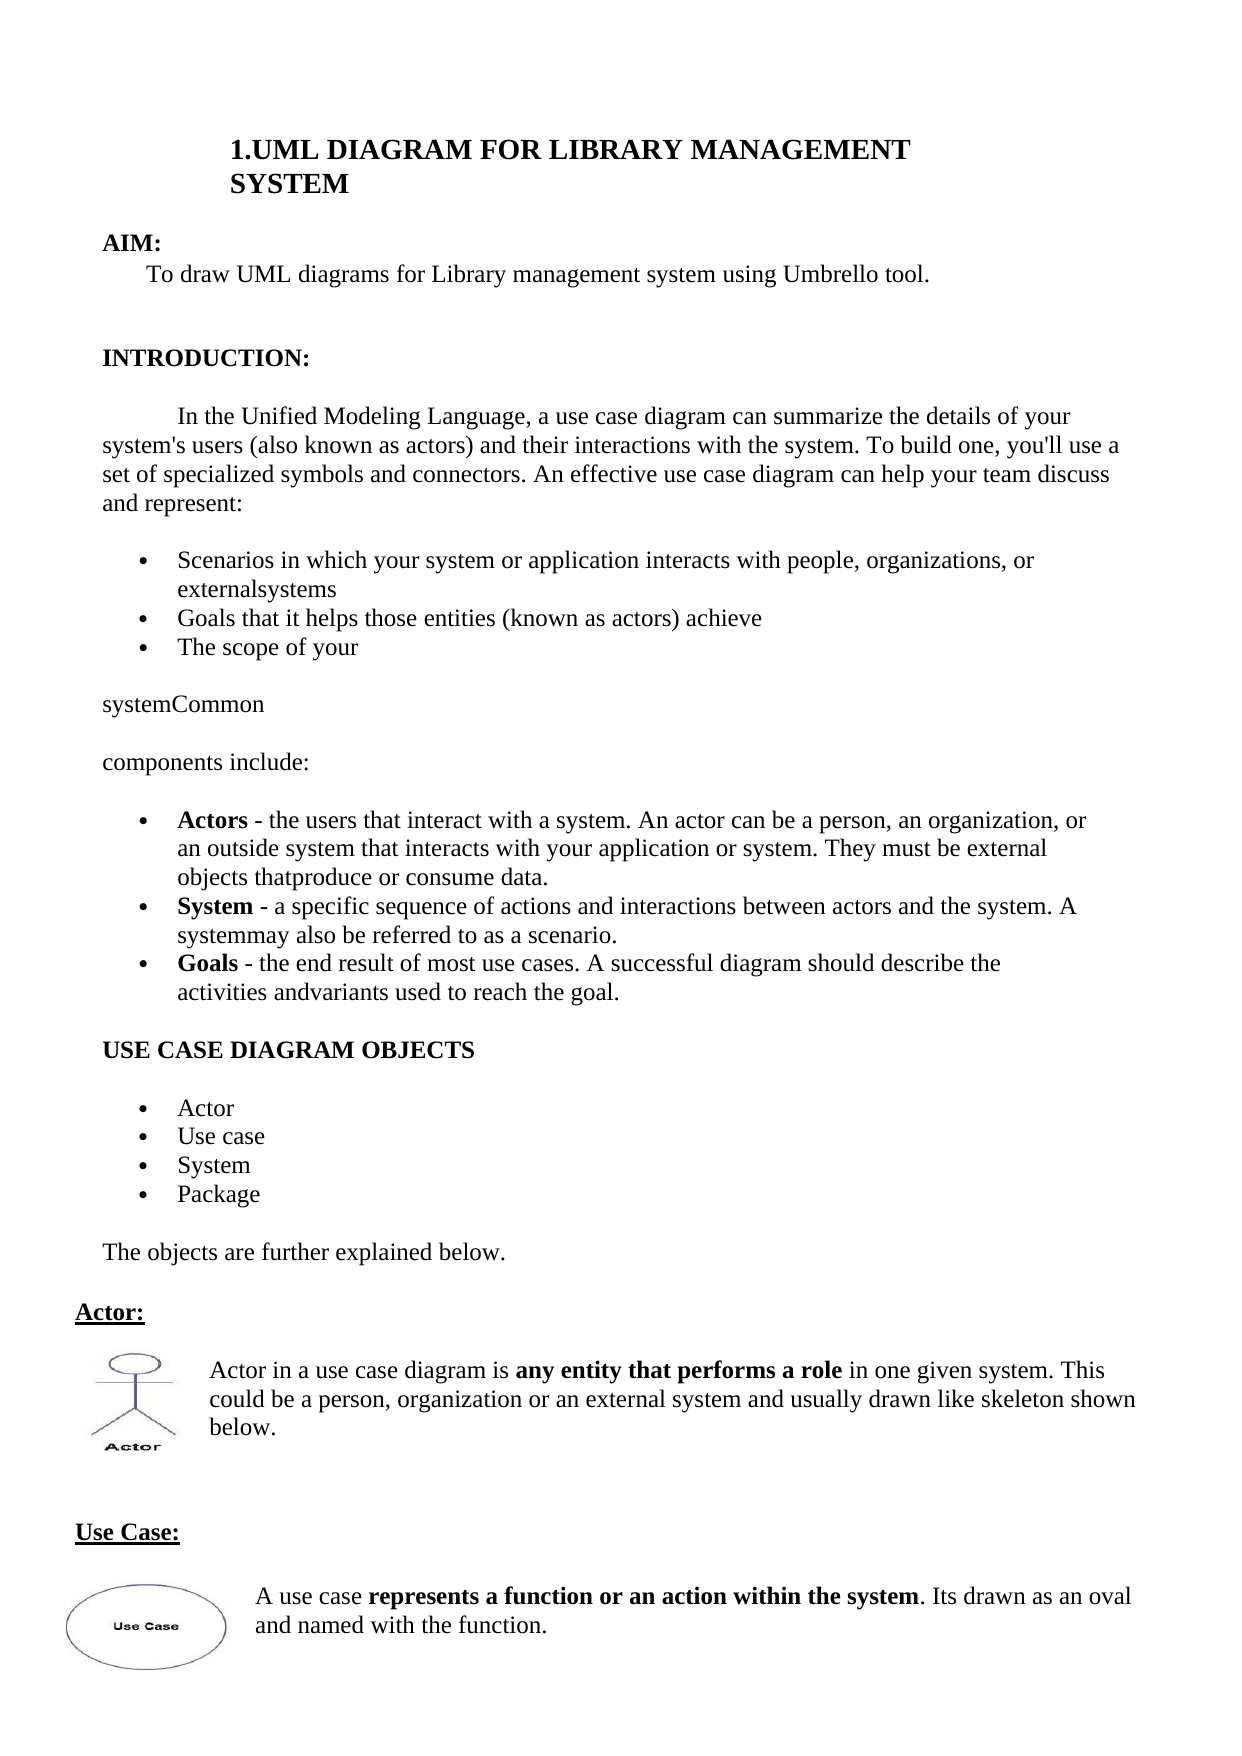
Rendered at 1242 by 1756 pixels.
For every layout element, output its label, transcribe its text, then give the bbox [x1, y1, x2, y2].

list Goals - the end result of most use cases. A successful diagram should describe the activities andvariants used to reach the goal. [139, 948, 1002, 1006]
text Actor in a use case diagram is any entity that performs a role in one given system. This could be a person, organization or an external system and usually drawn like skeleton shown below. [209, 1355, 1138, 1441]
text Use Case: [75, 1517, 188, 1546]
list System - a specific sequence of actions and interactions between actors and the system. A systemmay also be referred to as a scenario. [139, 891, 1078, 948]
list Goals that it helps those entities (known as actors) achieve [139, 603, 1200, 632]
list System [139, 1150, 1200, 1179]
subtitle USE CASE DIAGRAM OBJECTS [102, 1035, 1200, 1063]
text In the Unified Modeling Language, a use case diagram can summarize the details of your system's users (also known as actors) and their interactions with the system. To build one, you'll use a set of specialized symbols and connectors. An effective use case diagram can help your team discuss and represent: [102, 401, 1122, 516]
text A use case represents a function or an action within the system. Its drawn as an oval and named with the function. [255, 1581, 1134, 1639]
text The objects are further explained below. [102, 1237, 1200, 1266]
list Use case [139, 1121, 1200, 1150]
title 1.UML DIAGRAM FOR LIBRARY MANAGEMENT SYSTEM [229, 132, 1038, 199]
subtitle INTRODUCTION: [102, 343, 1038, 372]
list Scenarios in which your system or application interacts with people, organizations, or externalsystems [139, 545, 1036, 603]
subtitle AIM: [102, 228, 1038, 257]
list Actor [139, 1093, 1200, 1121]
list Package [139, 1179, 1200, 1208]
picture [84, 1349, 188, 1451]
subtitle Actor: [75, 1297, 188, 1326]
text To draw UML diagrams for Library management system using Umbrello tool. [146, 259, 1038, 287]
list The scope of your systemCommon components include: [102, 632, 359, 776]
list Actors - the users that interact with a system. An actor can be a person, an organization, or an outside system that interacts with your application or system. They must be external objects thatproduce or consume data. [139, 805, 1087, 891]
picture [63, 1581, 230, 1671]
